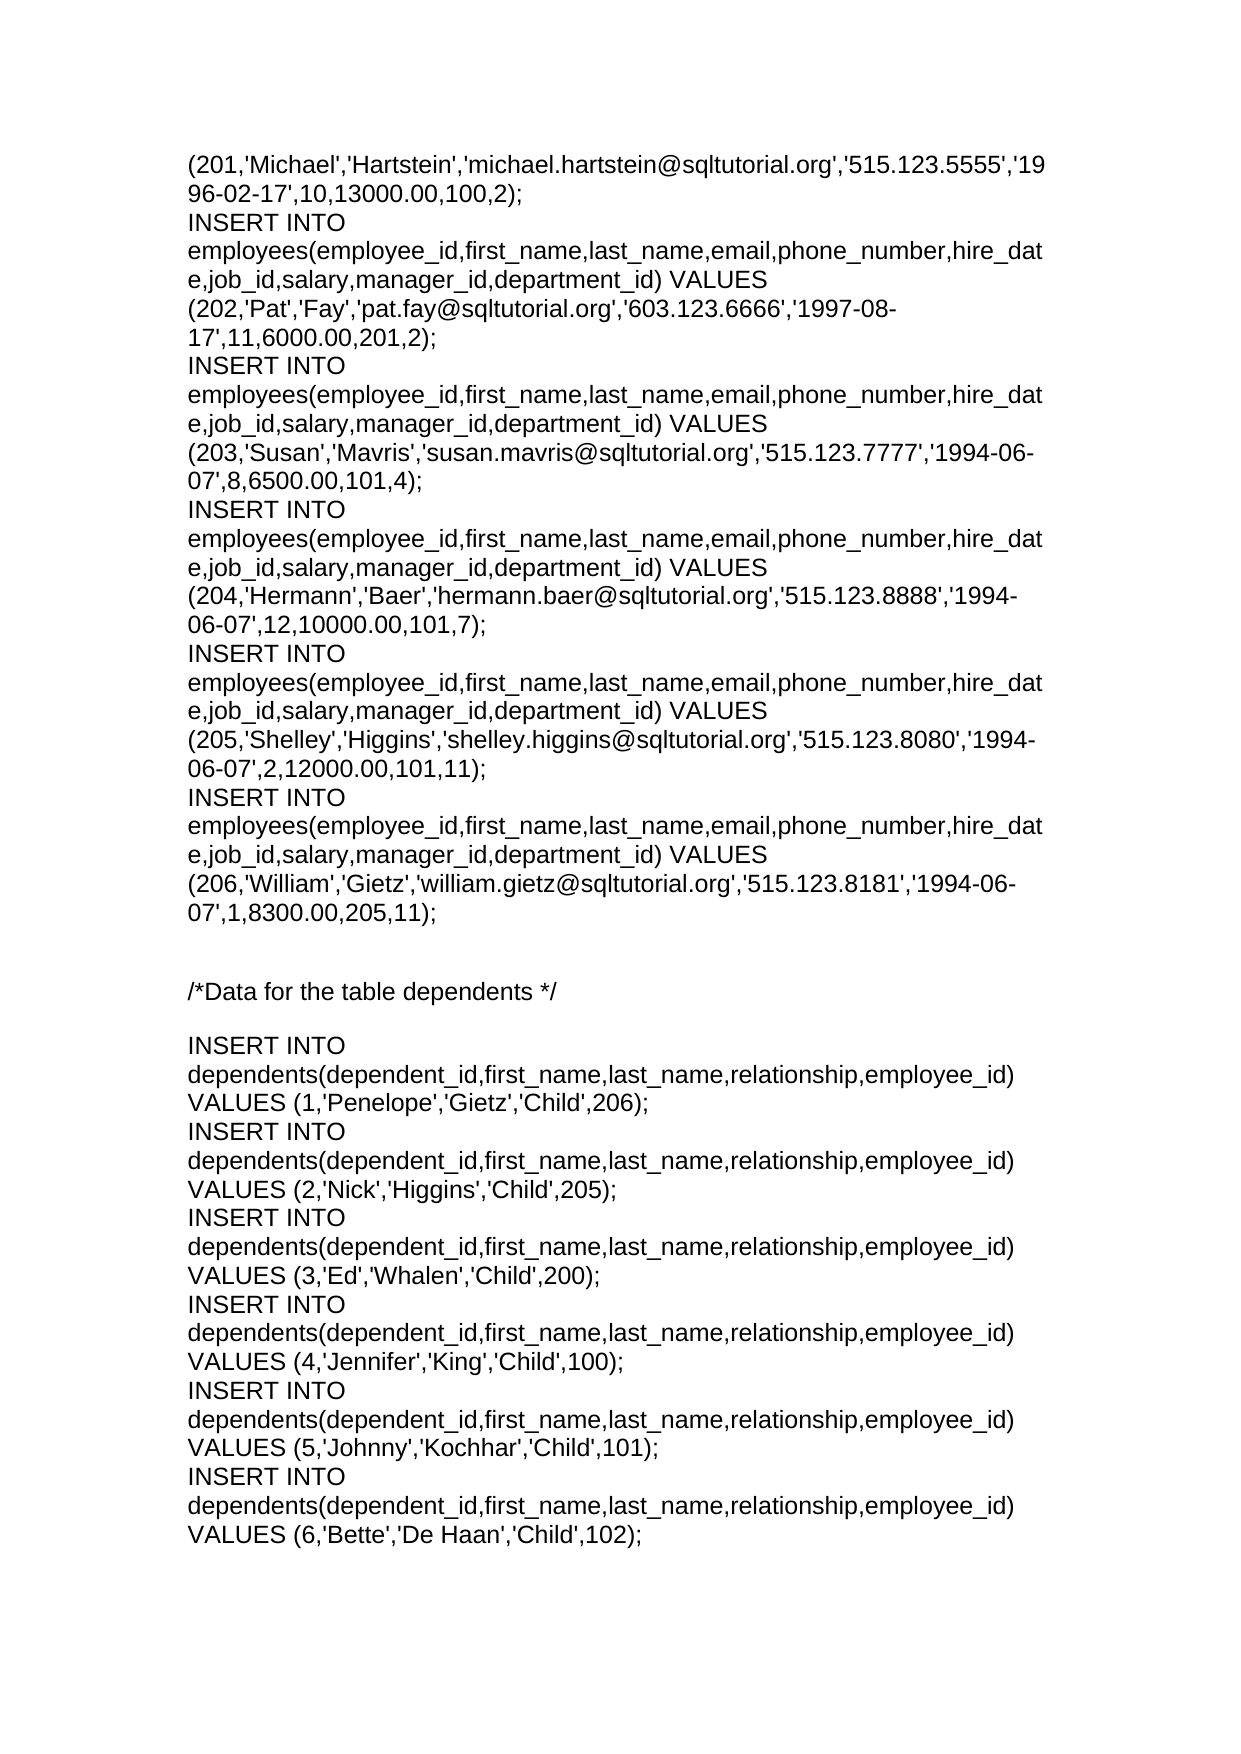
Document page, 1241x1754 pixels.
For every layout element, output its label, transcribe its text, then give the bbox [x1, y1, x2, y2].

text INSERT INTO dependents(dependent_id,first_name,last_name,relationship,employee_id) VALUES (5,'Johnny','Kochhar','Child',101); [187, 1376, 1053, 1462]
text INSERT INTO dependents(dependent_id,first_name,last_name,relationship,employee_id) VALUES (3,'Ed','Whalen','Child',200); [187, 1203, 1053, 1289]
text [187, 150, 1053, 207]
text INSERT INTO employees(employee_id,first_name,last_name,email,phone_number,hire_date,job_id,salary,manager_id,department_id) VALUES (206,'William','Gietz','william.gietz@sqltutorial.org','515.123.8181','1994-06-07',1,8300.00,205,11); [187, 782, 1053, 926]
text INSERT INTO dependents(dependent_id,first_name,last_name,relationship,employee_id) VALUES (6,'Bette','De Haan','Child',102); [187, 1462, 1053, 1548]
text INSERT INTO dependents(dependent_id,first_name,last_name,relationship,employee_id) VALUES (4,'Jennifer','King','Child',100); [187, 1289, 1053, 1376]
text INSERT INTO dependents(dependent_id,first_name,last_name,relationship,employee_id) VALUES (1,'Penelope','Gietz','Child',206); [187, 1031, 1053, 1117]
text INSERT INTO employees(employee_id,first_name,last_name,email,phone_number,hire_date,job_id,salary,manager_id,department_id) VALUES (205,'Shelley','Higgins','shelley.higgins@sqltutorial.org','515.123.8080','1994-06-07',2,12000.00,101,11); [187, 639, 1053, 782]
text /*Data for the table dependents */ [187, 977, 1053, 1005]
text INSERT INTO employees(employee_id,first_name,last_name,email,phone_number,hire_date,job_id,salary,manager_id,department_id) VALUES (203,'Susan','Mavris','susan.mavris@sqltutorial.org','515.123.7777','1994-06-07',8,6500.00,101,4); [187, 351, 1053, 495]
text INSERT INTO employees(employee_id,first_name,last_name,email,phone_number,hire_date,job_id,salary,manager_id,department_id) VALUES (204,'Hermann','Baer','hermann.baer@sqltutorial.org','515.123.8888','1994-06-07',12,10000.00,101,7); [187, 495, 1053, 639]
text INSERT INTO dependents(dependent_id,first_name,last_name,relationship,employee_id) VALUES (2,'Nick','Higgins','Child',205); [187, 1117, 1053, 1203]
text INSERT INTO employees(employee_id,first_name,last_name,email,phone_number,hire_date,job_id,salary,manager_id,department_id) VALUES (202,'Pat','Fay','pat.fay@sqltutorial.org','603.123.6666','1997-08-17',11,6000.00,201,2); [187, 207, 1053, 351]
